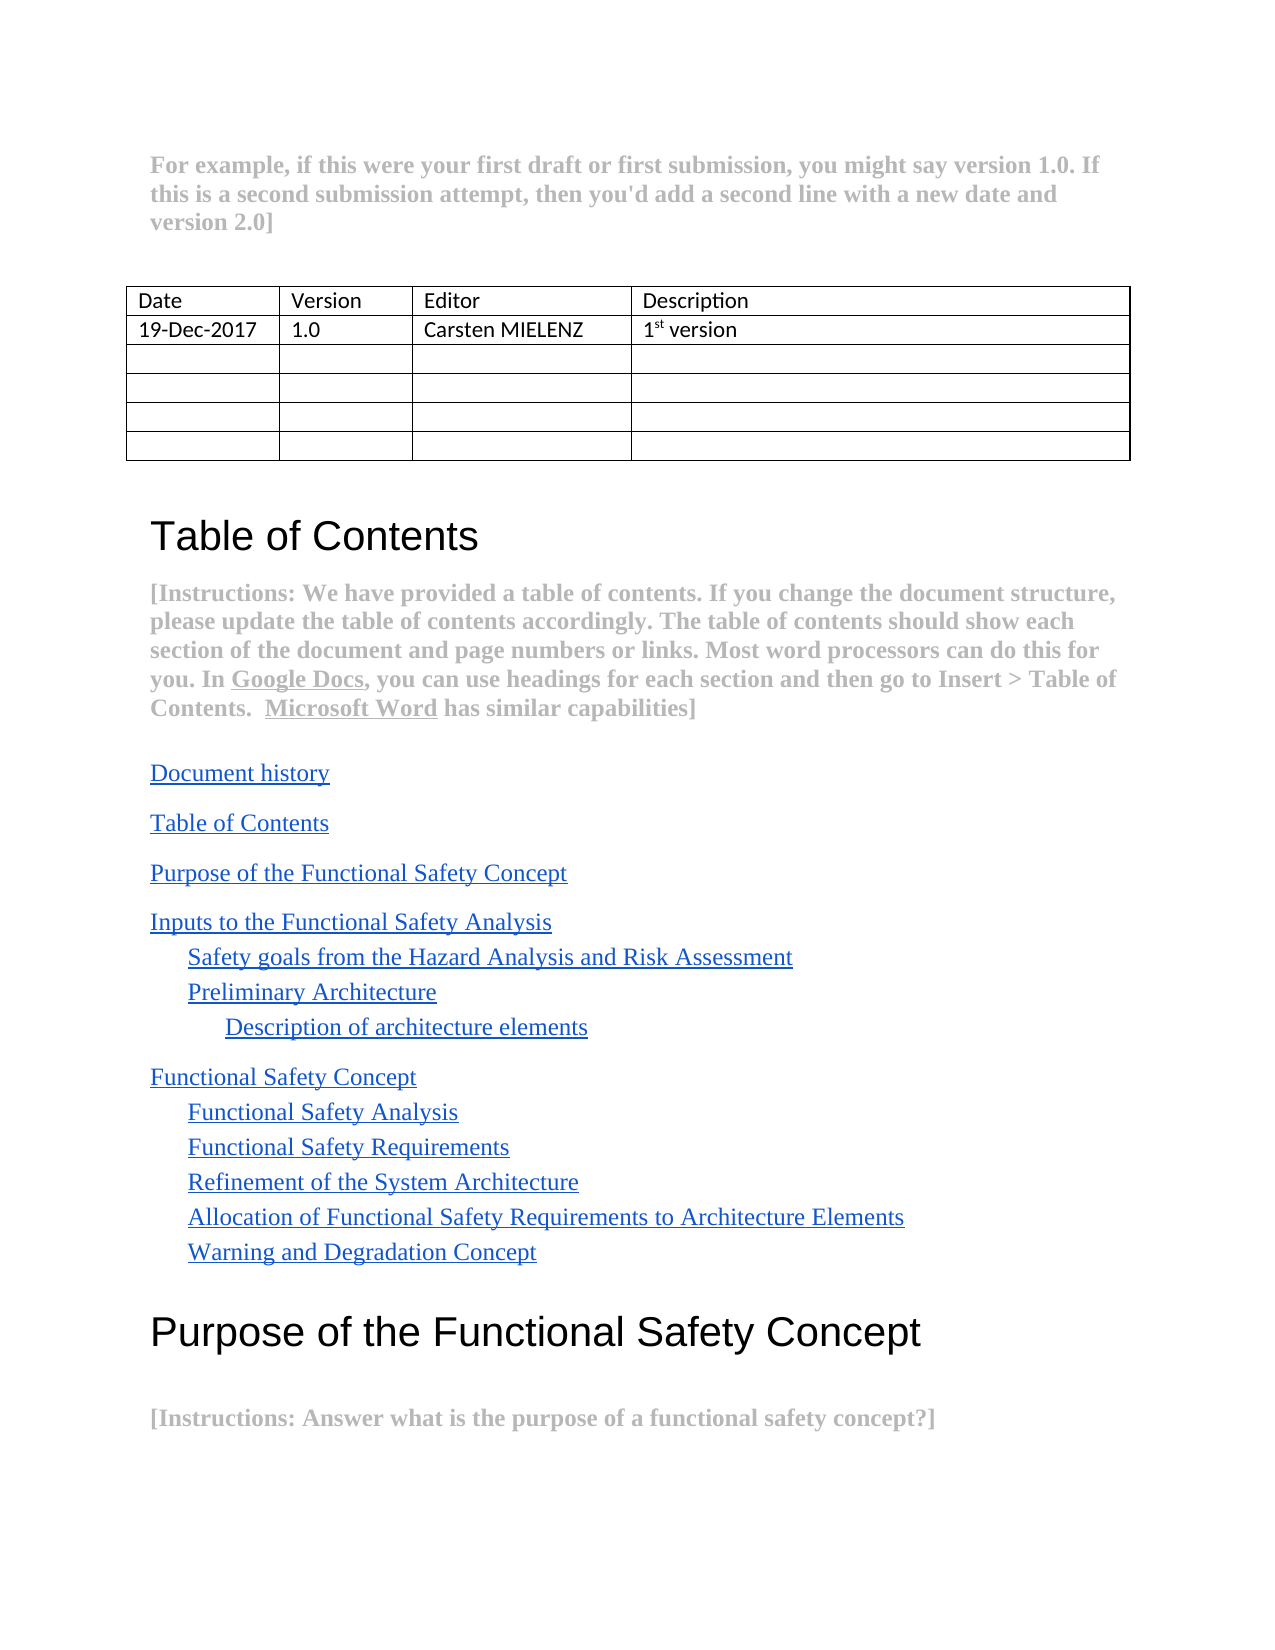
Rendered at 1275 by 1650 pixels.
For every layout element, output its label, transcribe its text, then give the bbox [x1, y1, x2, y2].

table_cell Carsten MIELENZ [413, 316, 631, 344]
table_cell 1st version [632, 316, 1129, 344]
table_cell 1.0 [280, 316, 412, 344]
subtitle Table of Contents [150, 511, 1125, 559]
text [Instructions: We have provided a table of contents. If you change the document structure, please update the table of contents accordingly. The table of contents should show each section of the document and page numbers or links. Most word processors can do this for you. In Google Docs, you can use headings for each section and then go to Insert > Table of Contents. Microsoft Word has similar capabilities] [150, 578, 1125, 721]
table_cell [127, 374, 279, 402]
table_cell [632, 345, 1129, 373]
table_cell [632, 432, 1129, 460]
subtitle Purpose of the Functional Safety Concept [150, 1307, 1125, 1355]
text For example, if this were your first draft or first submission, you might say version 1.0. If this is a second submission attempt, then you'd add a second line with a new date and version 2.0] [150, 150, 1125, 236]
table_cell [413, 403, 631, 431]
table_cell [280, 432, 412, 460]
table_cell [632, 403, 1129, 431]
table_header Editor [413, 287, 631, 314]
table_cell [127, 345, 279, 373]
text [Instructions: Answer what is the purpose of a functional safety concept?] [150, 1403, 1125, 1432]
table_cell [632, 374, 1129, 402]
table_cell [413, 374, 631, 402]
table_header Version [280, 287, 412, 314]
table_header Date [127, 287, 279, 314]
table_cell [127, 403, 279, 431]
table_cell [280, 374, 412, 402]
table_header Description [632, 287, 1129, 314]
table_cell [127, 432, 279, 460]
table_cell 19-Dec-2017 [127, 316, 279, 344]
table_cell [280, 345, 412, 373]
table_cell [413, 432, 631, 460]
table_cell [280, 403, 412, 431]
table_cell [413, 345, 631, 373]
